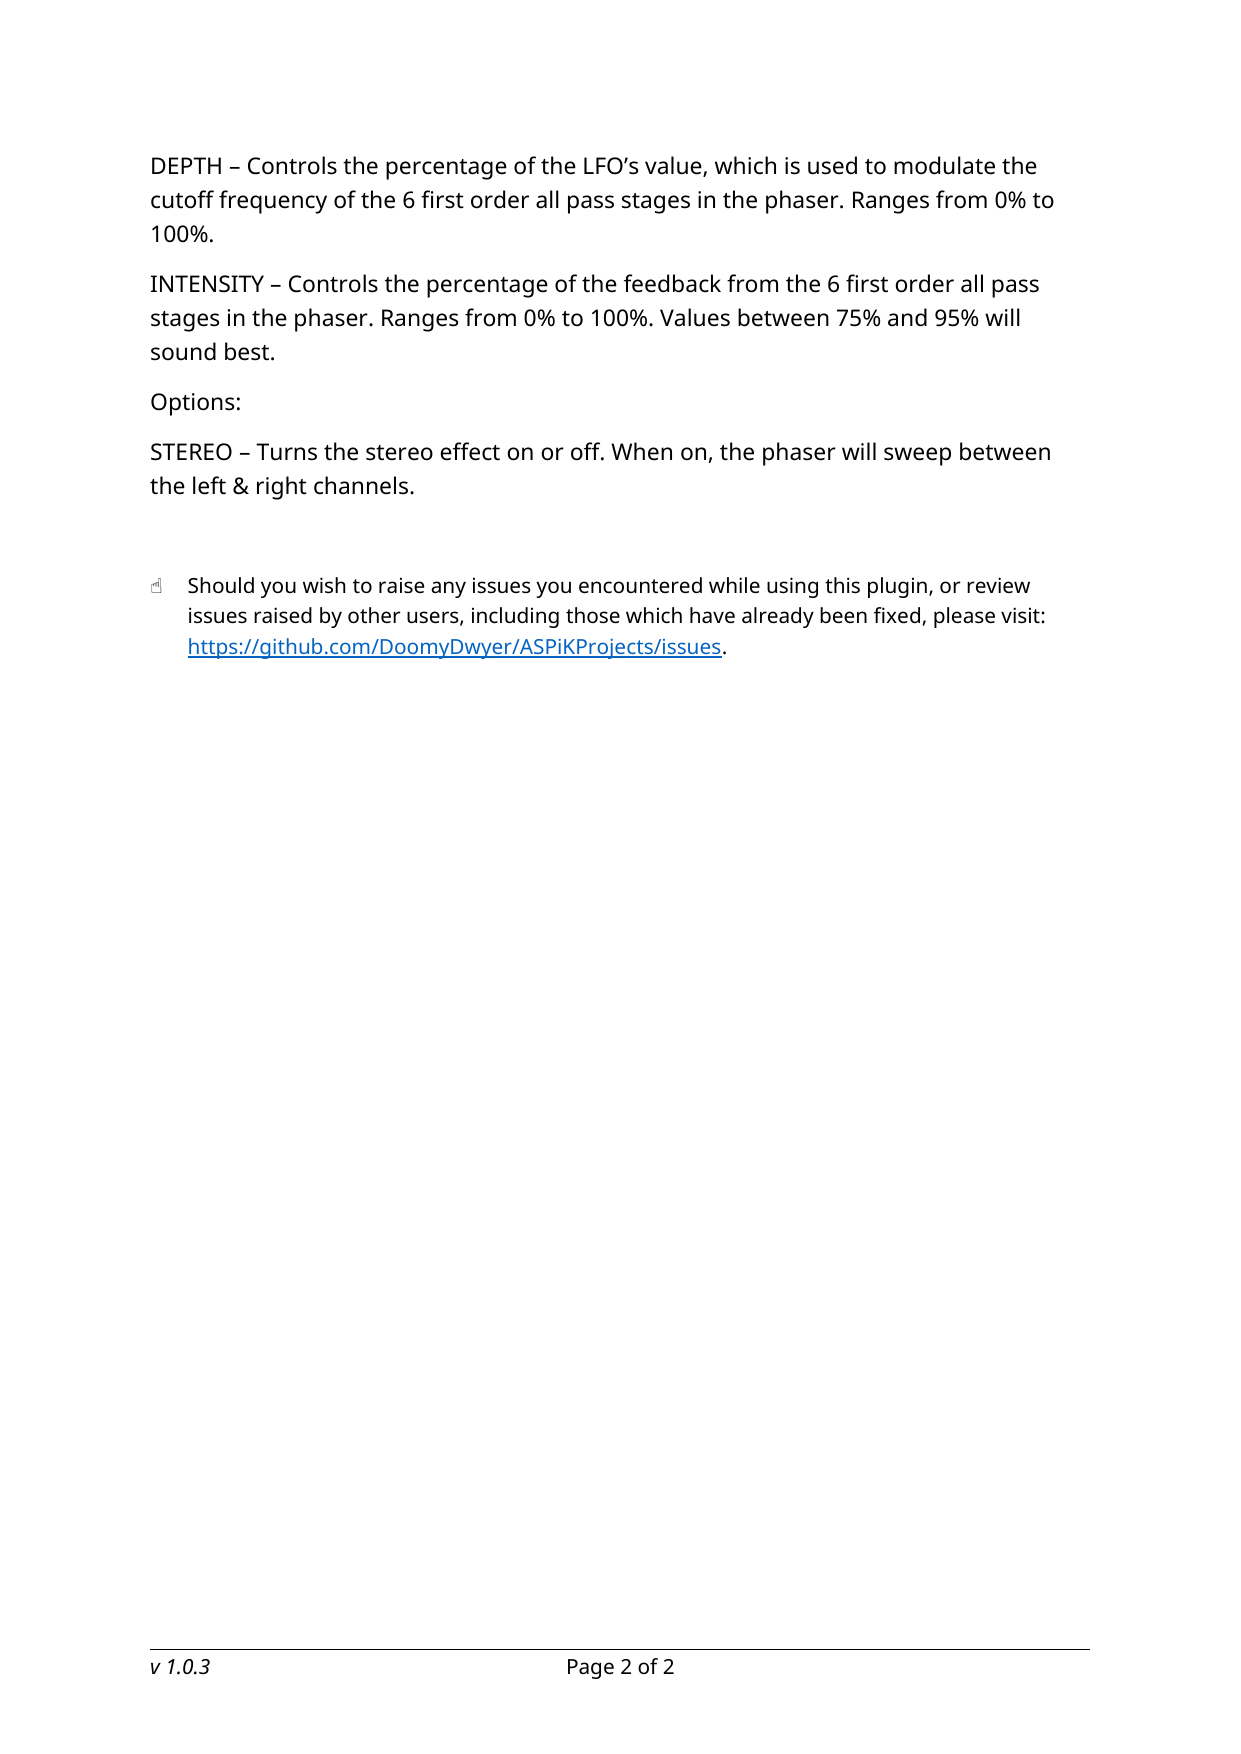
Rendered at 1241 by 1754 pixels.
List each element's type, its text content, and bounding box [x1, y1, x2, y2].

text DEPTH – Controls the percentage of the LFO’s value, which is used to modulate the cutoff frequency of the 6 first order all pass stages in the phaser. Ranges from 0% to 100%. [150, 150, 1090, 249]
text STEREO – Turns the stereo effect on or off. When on, the phaser will sweep between the left & right channels. [150, 436, 1090, 501]
list Should you wish to raise any issues you encountered while using this plugin, or review issues raised by other users, including those which have already been fixed, please visit: https://github.com/DoomyDwyer/ASPiKProjects/issues. [150, 571, 1090, 661]
text Options: [150, 386, 1090, 417]
text INTENSITY – Controls the percentage of the feedback from the 6 first order all pass stages in the phaser. Ranges from 0% to 100%. Values between 75% and 95% will sound best. [150, 268, 1090, 367]
